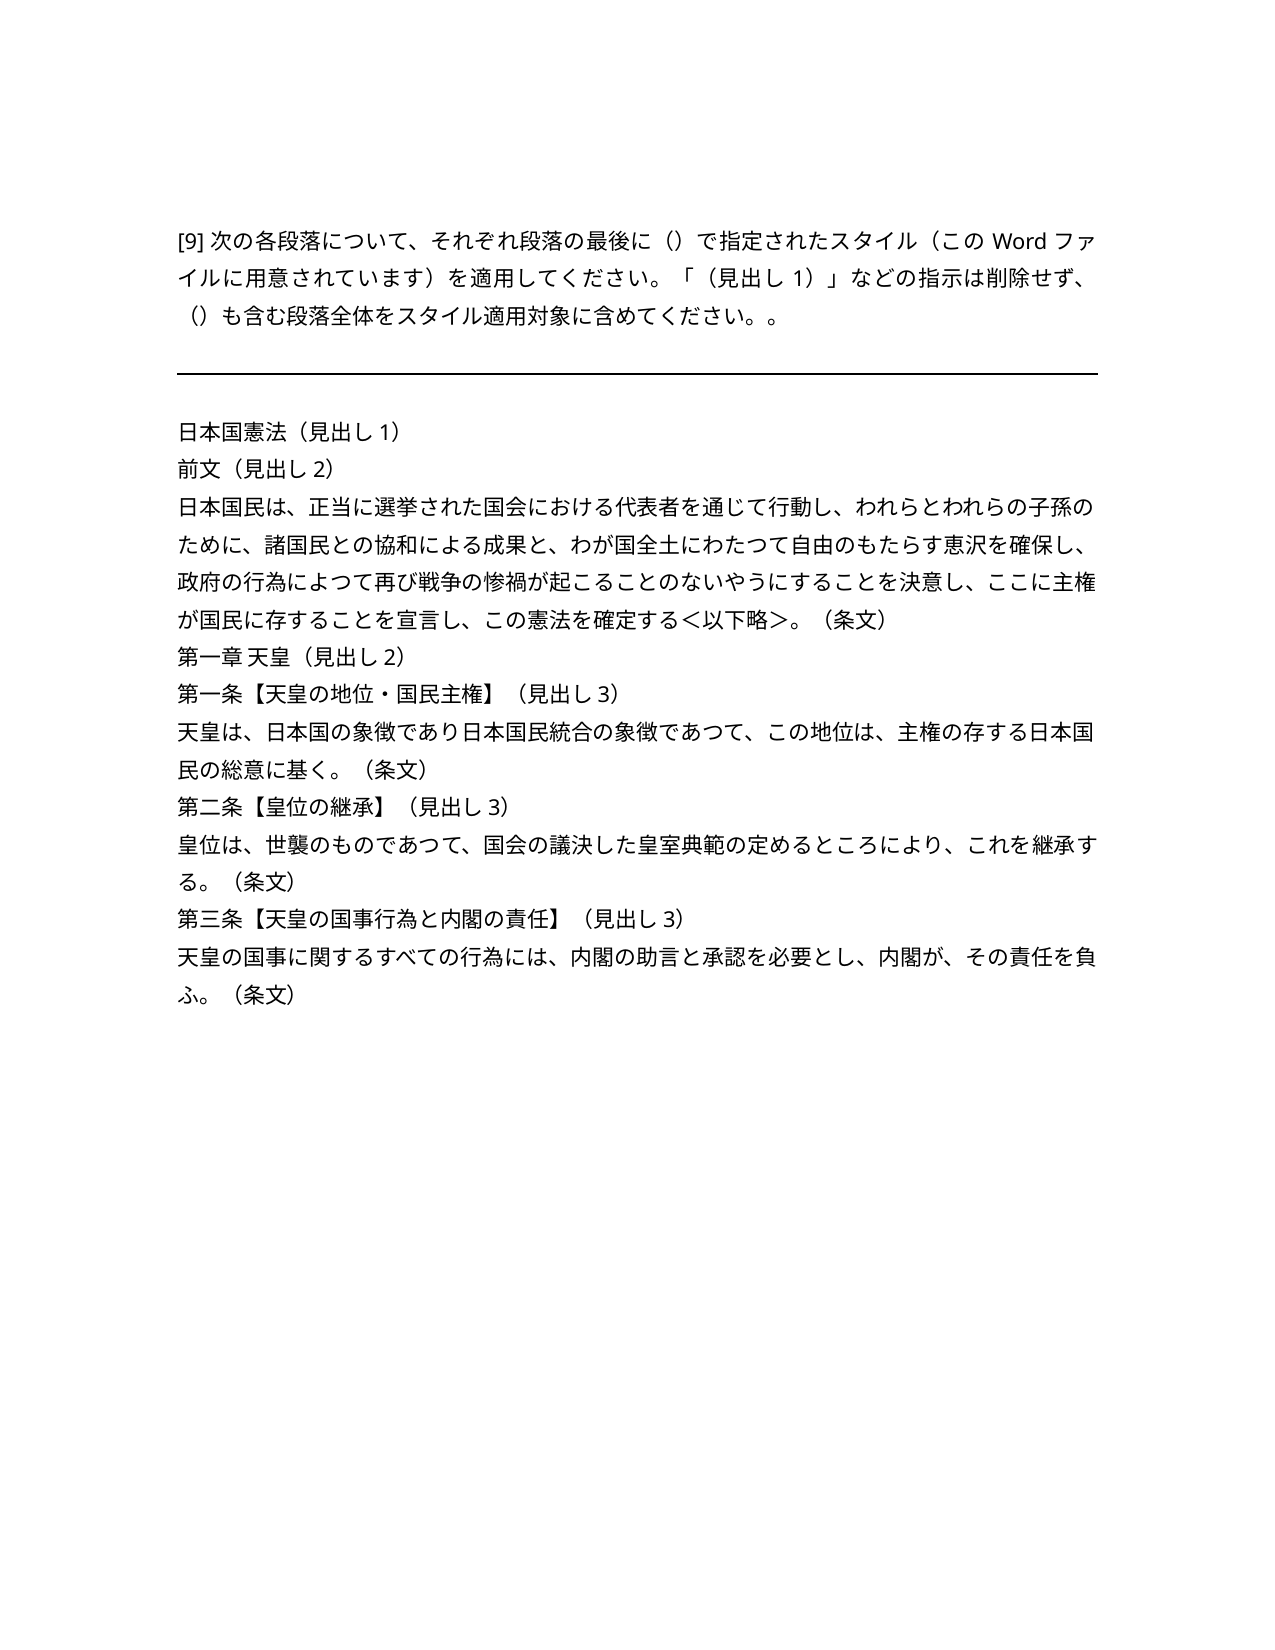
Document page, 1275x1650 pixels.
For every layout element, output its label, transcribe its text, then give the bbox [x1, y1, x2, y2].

text 天皇の国事に関するすべての行為には、内閣の助言と承認を必要とし、内閣が、その責任を負ふ。（条文） [177, 937, 1098, 1012]
text 天皇は、日本国の象徴であり日本国民統合の象徴であつて、この地位は、主権の存する日本国民の総意に基く。（条文） [177, 712, 1098, 787]
text 日本国憲法（見出し1） [177, 412, 1098, 450]
text 第二条【皇位の継承】（見出し3） [177, 787, 1098, 825]
text [9] 次の各段落について、それぞれ段落の最後に（）で指定されたスタイル（この Word ファイルに用意されています）を適用してください。「（見出し1）」などの指示は削除せず、（）も含む段落全体をスタイル適用対象に含めてください。。 [177, 221, 1098, 333]
text 第三条【天皇の国事行為と内閣の責任】（見出し3） [177, 900, 1098, 937]
text 第一章 天皇（見出し2） [177, 637, 1098, 675]
text 日本国民は、正当に選挙された国会における代表者を通じて行動し、われらとわれらの子孫のために、諸国民との協和による成果と、わが国全土にわたつて自由のもたらす恵沢を確保し、政府の行為によつて再び戦争の惨禍が起こることのないやうにすることを決意し、ここに主権が国民に存することを宣言し、この憲法を確定する＜以下略＞。（条文） [177, 487, 1098, 637]
text 前文（見出し2） [177, 450, 1098, 487]
text 皇位は、世襲のものであつて、国会の議決した皇室典範の定めるところにより、これを継承する。（条文） [177, 825, 1098, 900]
text 第一条【天皇の地位・国民主権】（見出し3） [177, 675, 1098, 712]
